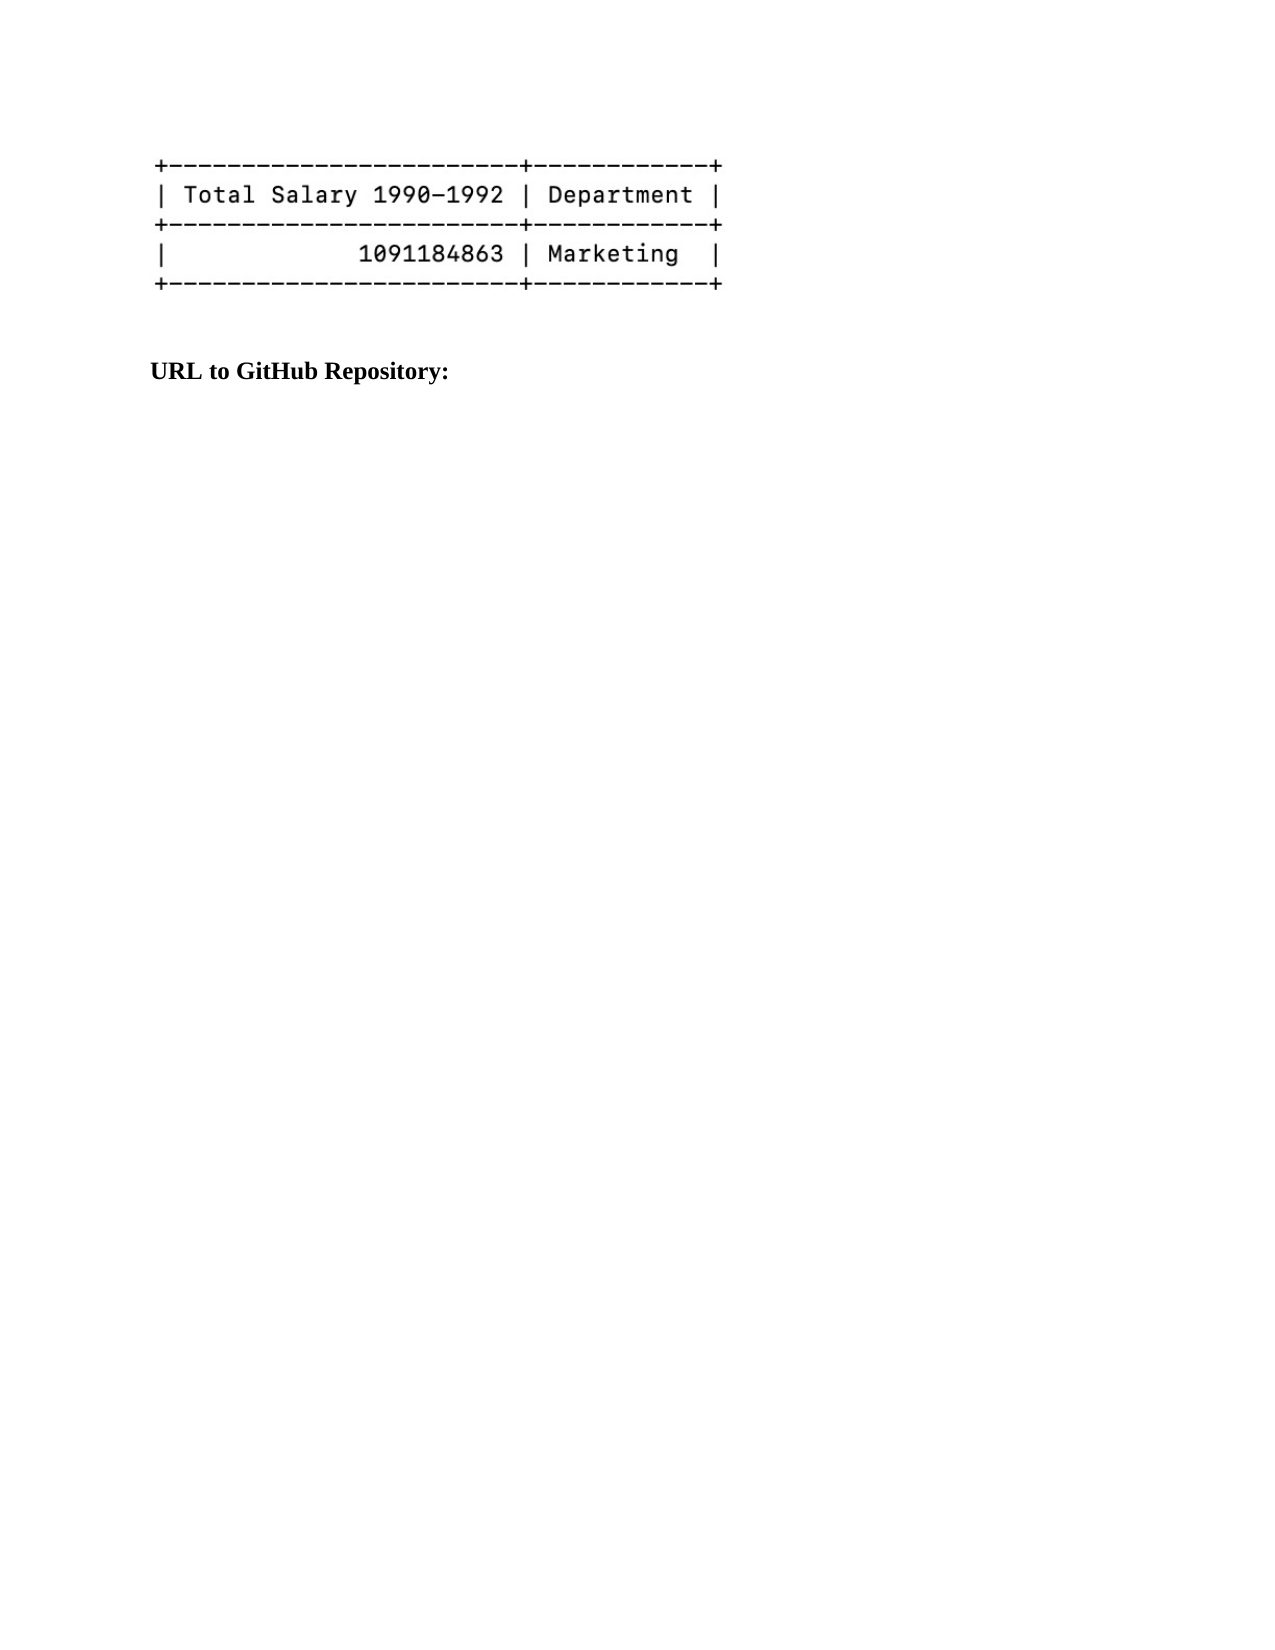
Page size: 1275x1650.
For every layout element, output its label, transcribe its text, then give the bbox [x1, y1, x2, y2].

picture [150, 150, 1015, 290]
text URL to GitHub Repository: [150, 356, 1125, 385]
